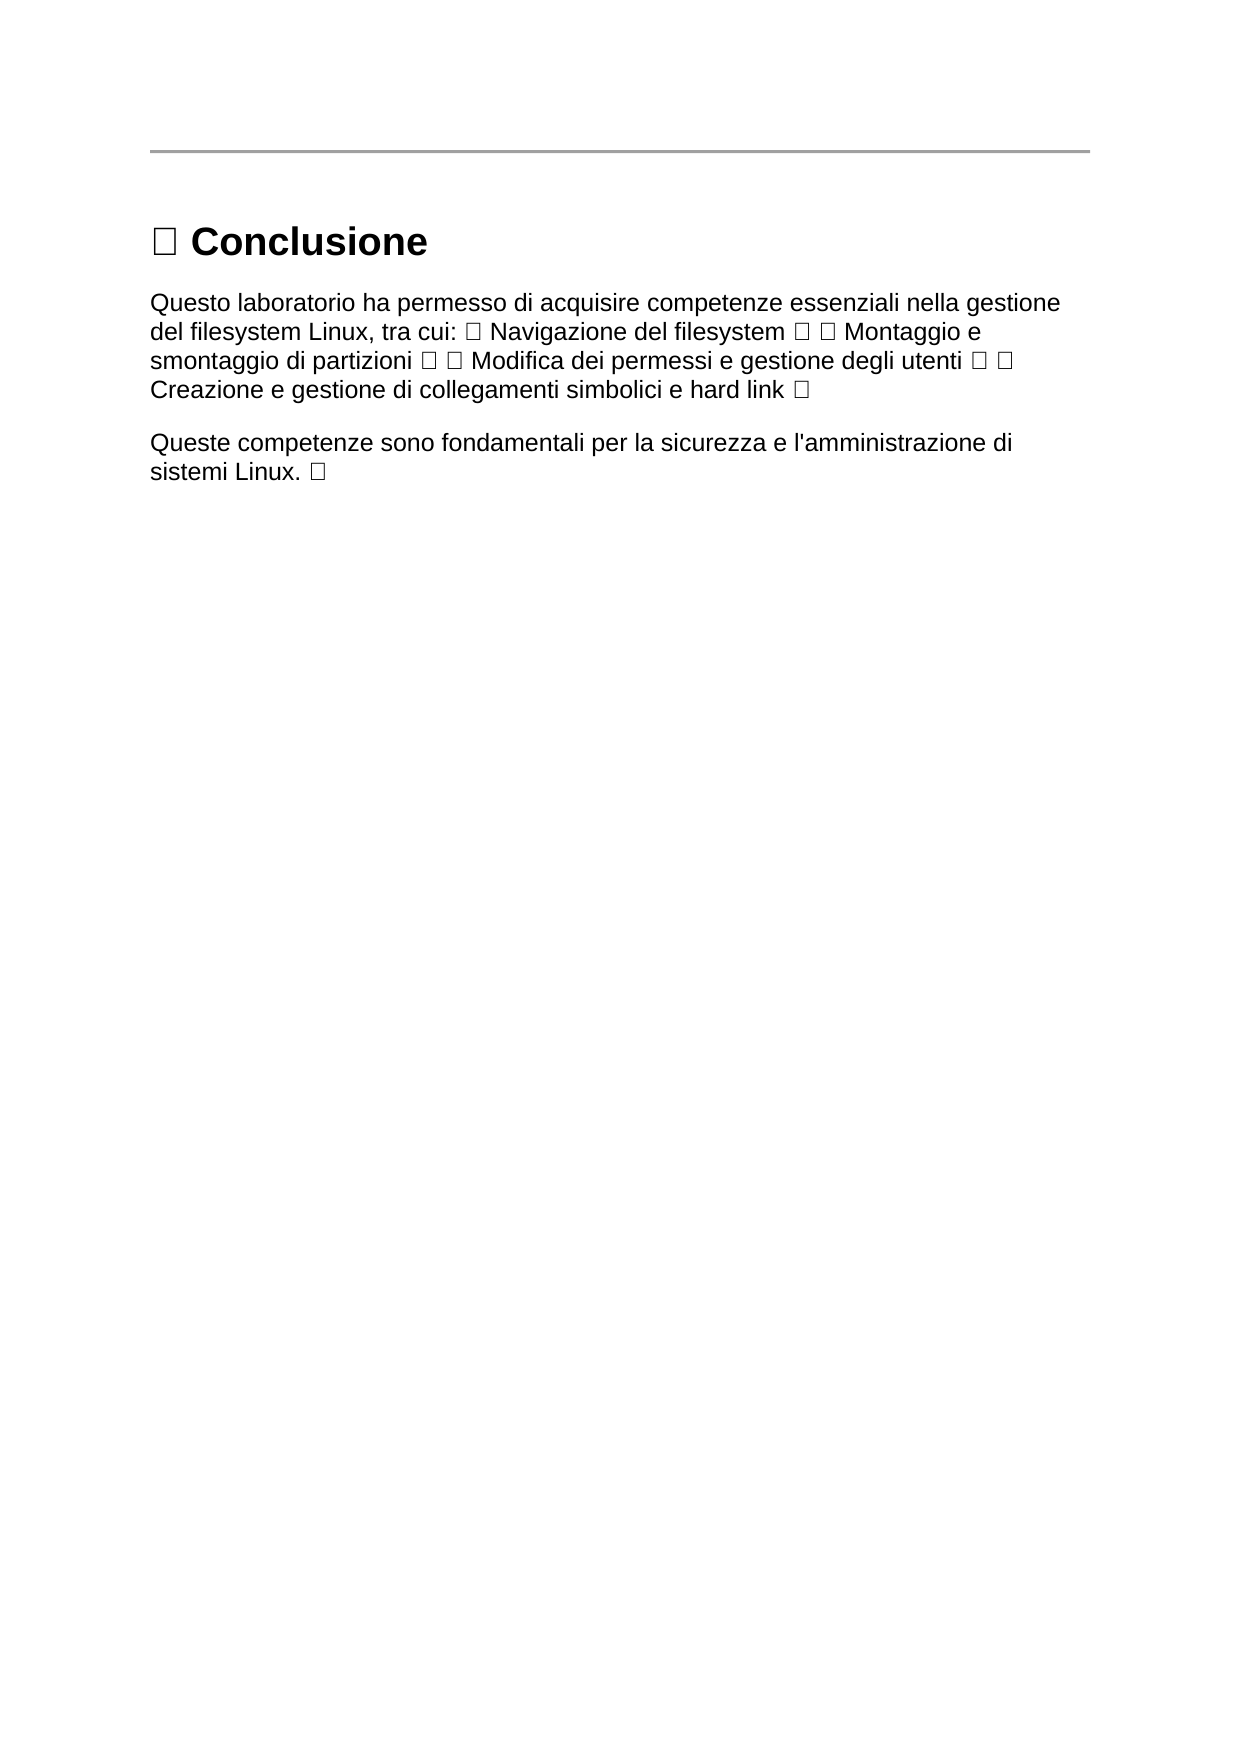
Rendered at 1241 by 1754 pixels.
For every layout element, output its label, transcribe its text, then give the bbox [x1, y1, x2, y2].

text Queste competenze sono fondamentali per la sicurezza e l'amministrazione di sistemi Linux. 🚀 [150, 428, 1090, 486]
text Questo laboratorio ha permesso di acquisire competenze essenziali nella gestione del filesystem Linux, tra cui: ✅ Navigazione del filesystem 📂 ✅ Montaggio e smontaggio di partizioni 💾 ✅ Modifica dei permessi e gestione degli utenti 🔑 ✅ Creazione e gestione di collegamenti simbolici e hard link 🔗 [150, 288, 1090, 403]
subtitle 🏁 Conclusione [150, 218, 1090, 263]
